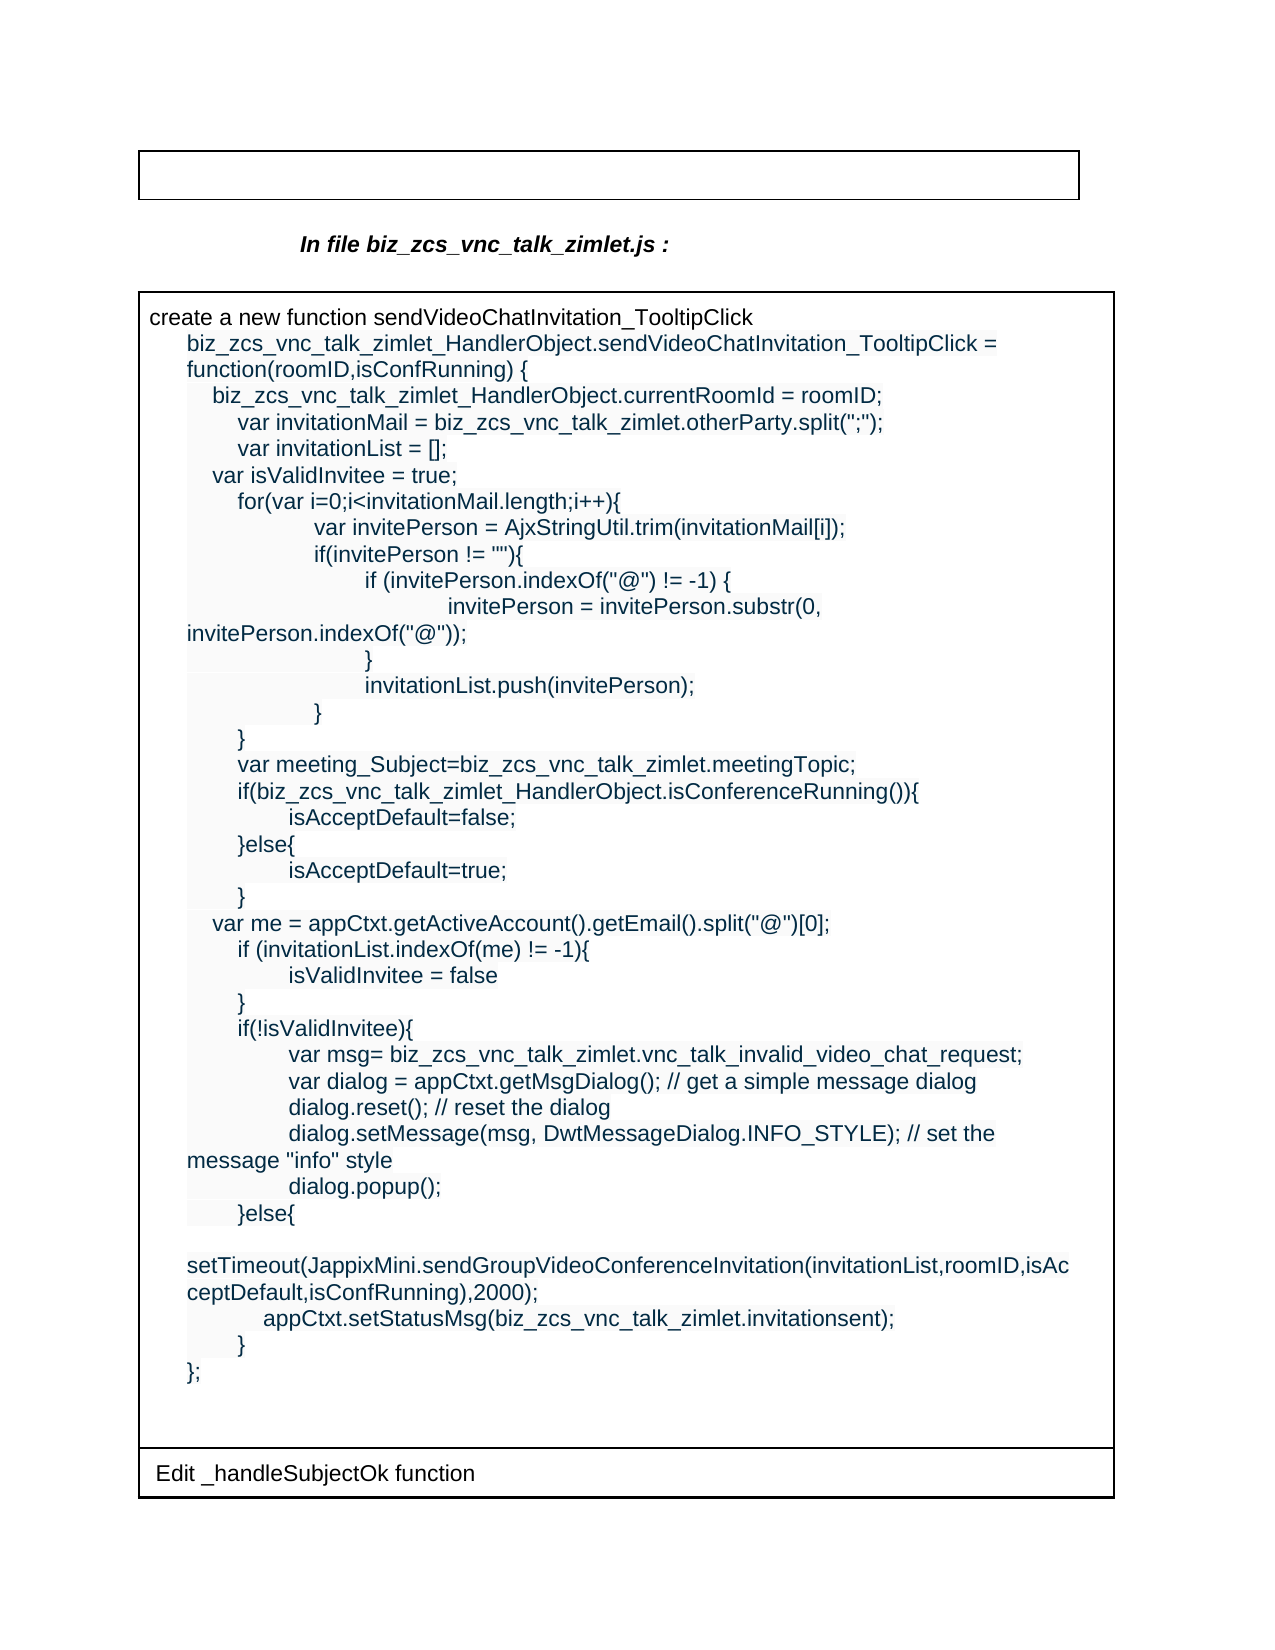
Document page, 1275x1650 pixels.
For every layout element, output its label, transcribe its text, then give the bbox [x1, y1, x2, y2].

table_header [140, 152, 1078, 199]
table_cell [140, 1449, 1113, 1496]
text In file biz_zcs_vnc_talk_zimlet.js : [150, 231, 1125, 257]
table_header create a new function sendVideoChatInvitation_TooltipClick biz_zcs_vnc_talk_zimlet_HandlerObject.sendVideoChatInvitation_TooltipClick = function(roomID,isConfRunning) { biz_zcs_vnc_talk_zimlet_HandlerObject.currentRoomId = roomID; var invitationMail = biz_zcs_vnc_talk_zimlet.otherParty.split(";"); var invitationList = []; var isValidInvitee = true; for(var i=0;i<invitationMail.length;i++){ var invitePerson = AjxStringUtil.trim(invitationMail[i]); if(invitePerson != ""){ if (invitePerson.indexOf("@") != -1) { invitePerson = invitePerson.substr(0, invitePerson.indexOf("@")); } invitationList.push(invitePerson); } } var meeting_Subject=biz_zcs_vnc_talk_zimlet.meetingTopic; if(biz_zcs_vnc_talk_zimlet_HandlerObject.isConferenceRunning()){ isAcceptDefault=false; }else{ isAcceptDefault=true; } var me = appCtxt.getActiveAccount().getEmail().split("@")[0]; if (invitationList.indexOf(me) != -1){ isValidInvitee = false } if(!isValidInvitee){ var msg= biz_zcs_vnc_talk_zimlet.vnc_talk_invalid_video_chat_request; var dialog = appCtxt.getMsgDialog(); // get a simple message dialog dialog.reset(); // reset the dialog dialog.setMessage(msg, DwtMessageDialog.INFO_STYLE); // set the message "info" style dialog.popup(); }else{ setTimeout(JappixMini.sendGroupVideoConferenceInvitation(invitationList,roomID,isAcceptDefault,isConfRunning),2000); appCtxt.setStatusMsg(biz_zcs_vnc_talk_zimlet.invitationsent); } }; [140, 293, 1113, 1447]
